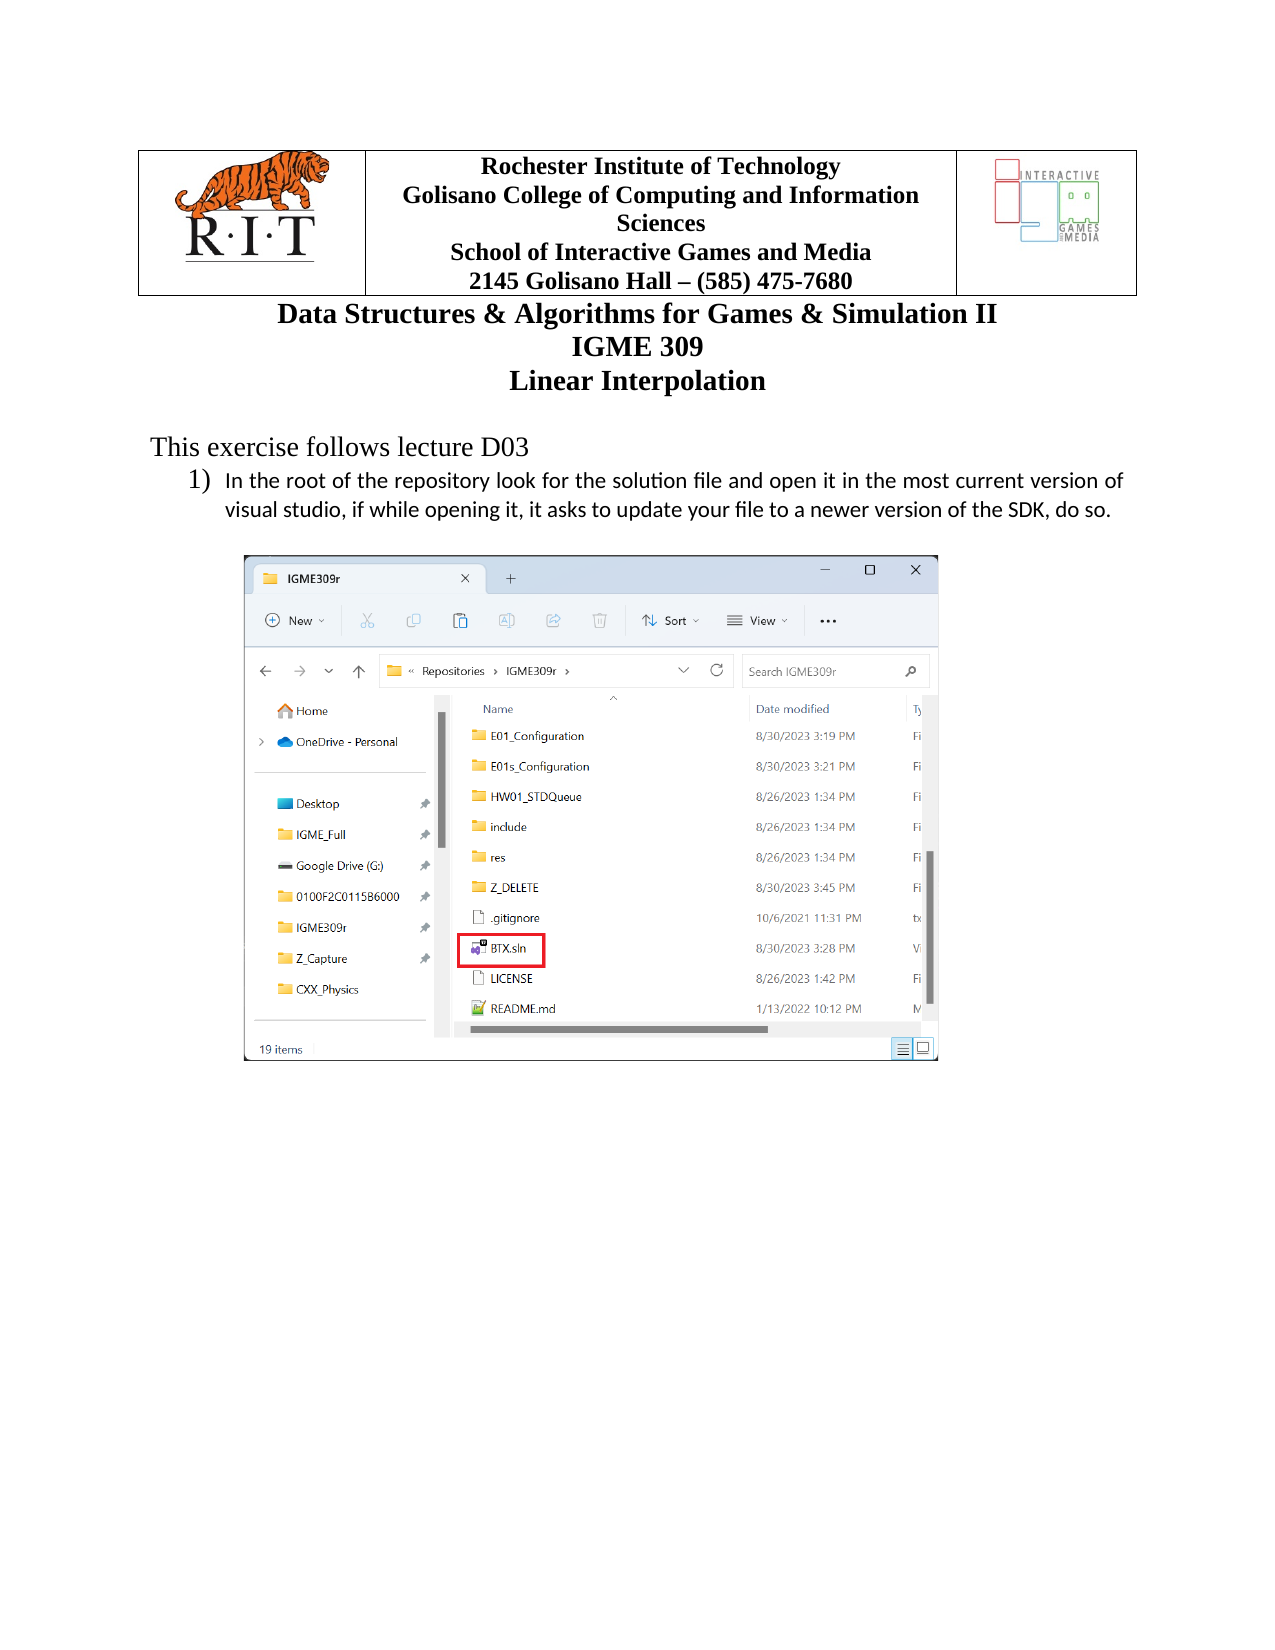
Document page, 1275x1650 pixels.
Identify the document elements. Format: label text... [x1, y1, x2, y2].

table_header [957, 151, 1136, 295]
table_header [139, 151, 365, 295]
text This exercise follows lecture D03 [150, 430, 1125, 462]
picture [993, 151, 1100, 258]
text Data Structures & Algorithms for Games & Simulation II [150, 296, 1125, 329]
table_header Rochester Institute of Technology Golisano College of Computing and Information Sciences School of Interactive Games and Media 2145 Golisano Hall – (585) 475-7680 [366, 151, 956, 295]
text Linear Interpolation [150, 363, 1125, 396]
text IGME 309 [150, 329, 1125, 363]
list In the root of the repository look for the solution file and open it in the most current version of visual studio, if while opening it, it asks to update your file to a newer version of the SDK, do so. [187, 462, 1125, 523]
picture [175, 151, 330, 262]
picture [243, 555, 939, 1061]
